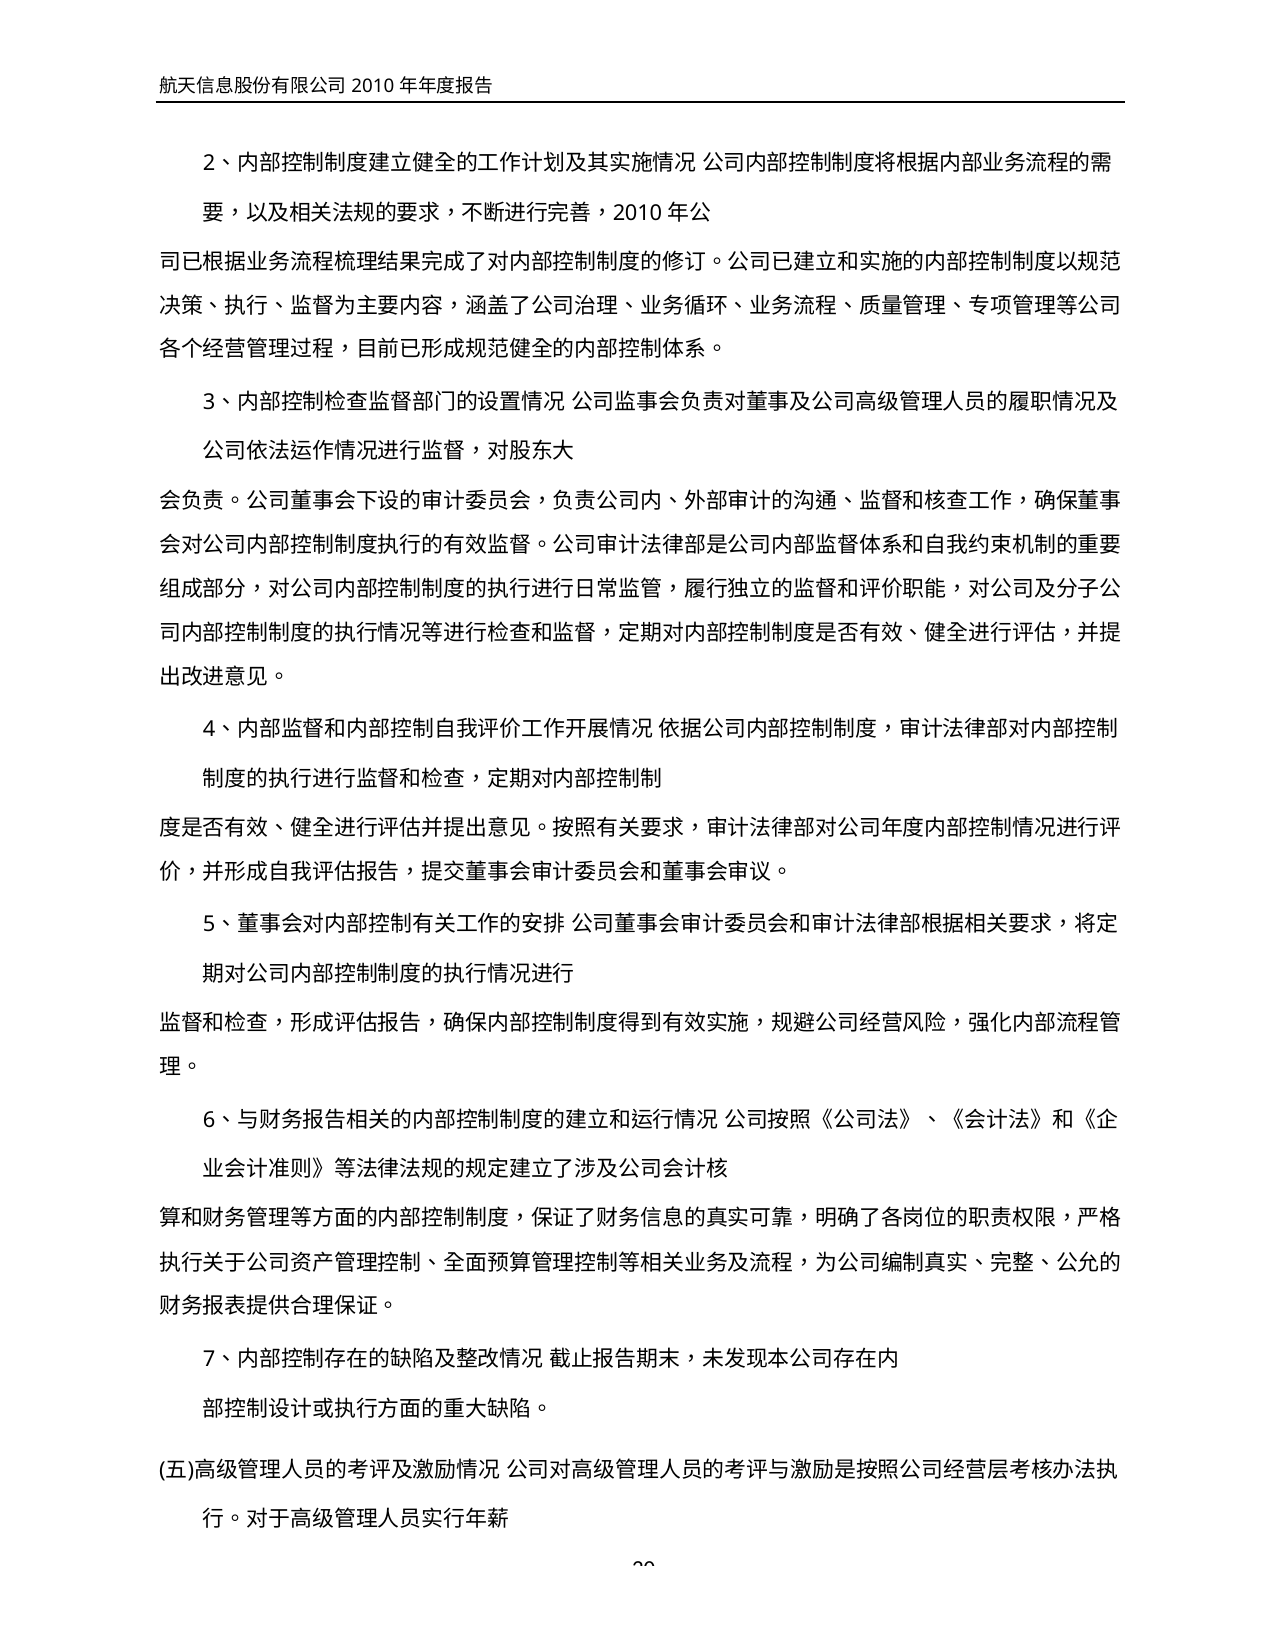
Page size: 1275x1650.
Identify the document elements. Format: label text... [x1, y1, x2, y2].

text 算和财务管理等方面的内部控制制度，保证了财务信息的真实可靠，明确了各岗位的职责权限，严格 执行关于公司资产管理控制、全面预算管理控制等相关业务及流程，为公司编制真实、完整、公允的 财务报表提供合理保证。 [159, 1202, 1122, 1320]
text 司已根据业务流程梳理结果完成了对内部控制制度的修订。公司已建立和实施的内部控制制度以规范 决策、执行、监督为主要内容，涵盖了公司治理、业务循环、业务流程、质量管理、专项管理等公司 各个经营管理过程，目前已形成规范健全的内部控制体系。 [159, 246, 1122, 363]
text 5、董事会对内部控制有关工作的安排 公司董事会审计委员会和审计法律部根据相关要求，将定期对公司内部控制制度的执行情况进行 [203, 908, 1123, 988]
text 6、与财务报告相关的内部控制制度的建立和运行情况 公司按照《公司法》、《会计法》和《企业会计准则》等法律法规的规定建立了涉及公司会计核 [203, 1104, 1123, 1183]
text 监督和检查，形成评估报告，确保内部控制制度得到有效实施，规避公司经营风险，强化内部流程管 理。 [159, 1007, 1122, 1081]
text 度是否有效、健全进行评估并提出意见。按照有关要求，审计法律部对公司年度内部控制情况进行评 价，并形成自我评估报告，提交董事会审计委员会和董事会审议。 [159, 812, 1122, 886]
text 会负责。公司董事会下设的审计委员会，负责公司内、外部审计的沟通、监督和核查工作，确保董事 会对公司内部控制制度执行的有效监督。公司审计法律部是公司内部监督体系和自我约束机制的重要 组成部分，对公司内部控制制度的执行进行日常监管，履行独立的监督和评价职能，对公司及分子公 司内部控制制度的执行情况等进行检查和监督，定期对内部控制制度是否有效、健全进行评估，并提 出改进意见。 [159, 484, 1122, 691]
text 4、内部监督和内部控制自我评价工作开展情况 依据公司内部控制制度，审计法律部对内部控制制度的执行进行监督和检查，定期对内部控制制 [203, 713, 1123, 792]
text (五)高级管理人员的考评及激励情况 公司对高级管理人员的考评与激励是按照公司经营层考核办法执行。对于高级管理人员实行年薪 [159, 1453, 1123, 1533]
text 7、内部控制存在的缺陷及整改情况 截止报告期末，未发现本公司存在内部控制设计或执行方面的重大缺陷。 [203, 1343, 905, 1422]
text 2、内部控制制度建立健全的工作计划及其实施情况 公司内部控制制度将根据内部业务流程的需要，以及相关法规的要求，不断进行完善，2010 年公 [203, 147, 1123, 226]
text 3、内部控制检查监督部门的设置情况 公司监事会负责对董事及公司高级管理人员的履职情况及公司依法运作情况进行监督，对股东大 [203, 386, 1123, 465]
